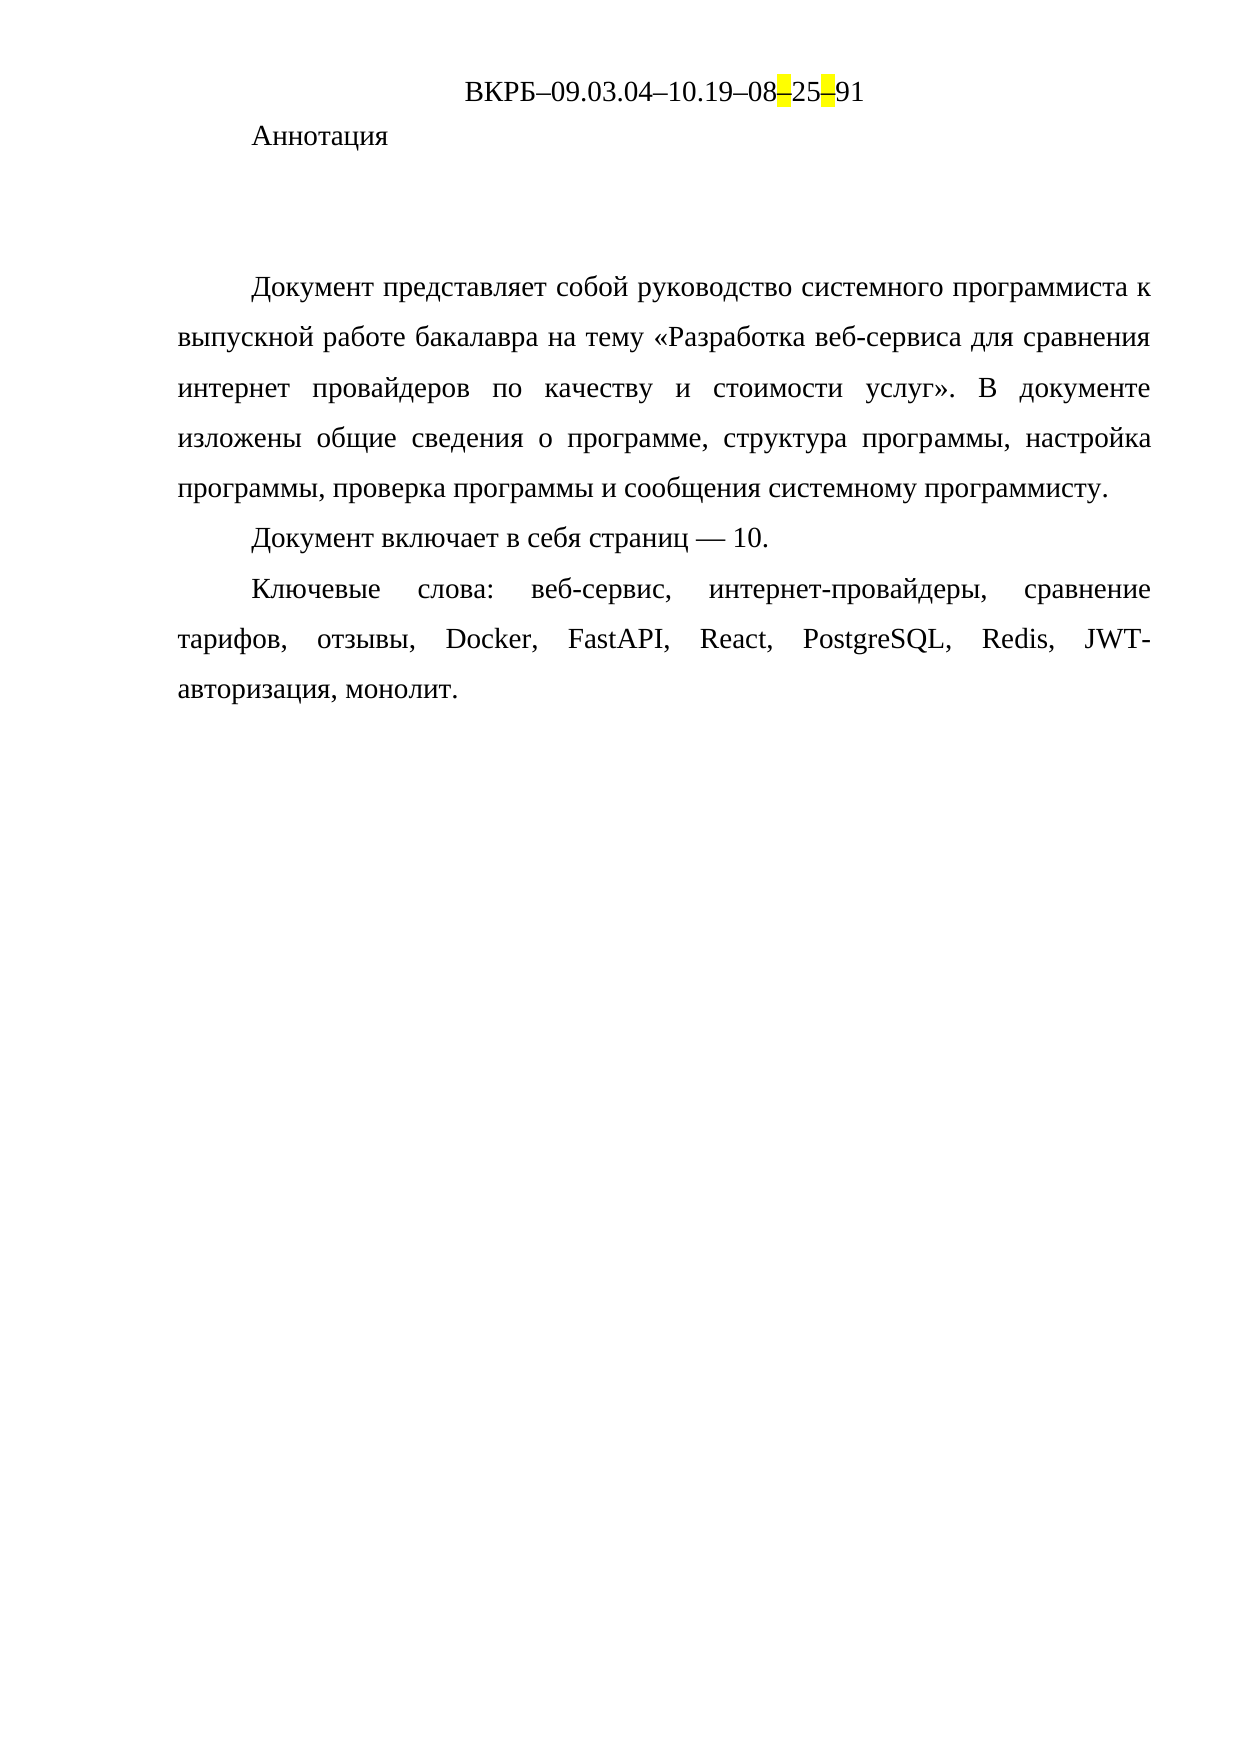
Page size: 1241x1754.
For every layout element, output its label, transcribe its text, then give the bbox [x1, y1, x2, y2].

text Аннотация [177, 118, 1152, 152]
text Ключевые слова: веб-сервис, интернет-провайдеры, сравнение тарифов, отзывы, Docker, FastAPI, React, PostgreSQL, Redis, JWT-авторизация, монолит. [177, 571, 1152, 705]
text Документ представляет собой руководство системного программиста к выпускной работе бакалавра на тему «Разработка веб-сервиса для сравнения интернет провайдеров по качеству и стоимости услуг». В документе изложены общие сведения о программе, структура программы, настройка программы, проверка программы и сообщения системному программисту. [177, 269, 1152, 504]
text Документ включает в себя страниц — 10. [177, 521, 1152, 554]
